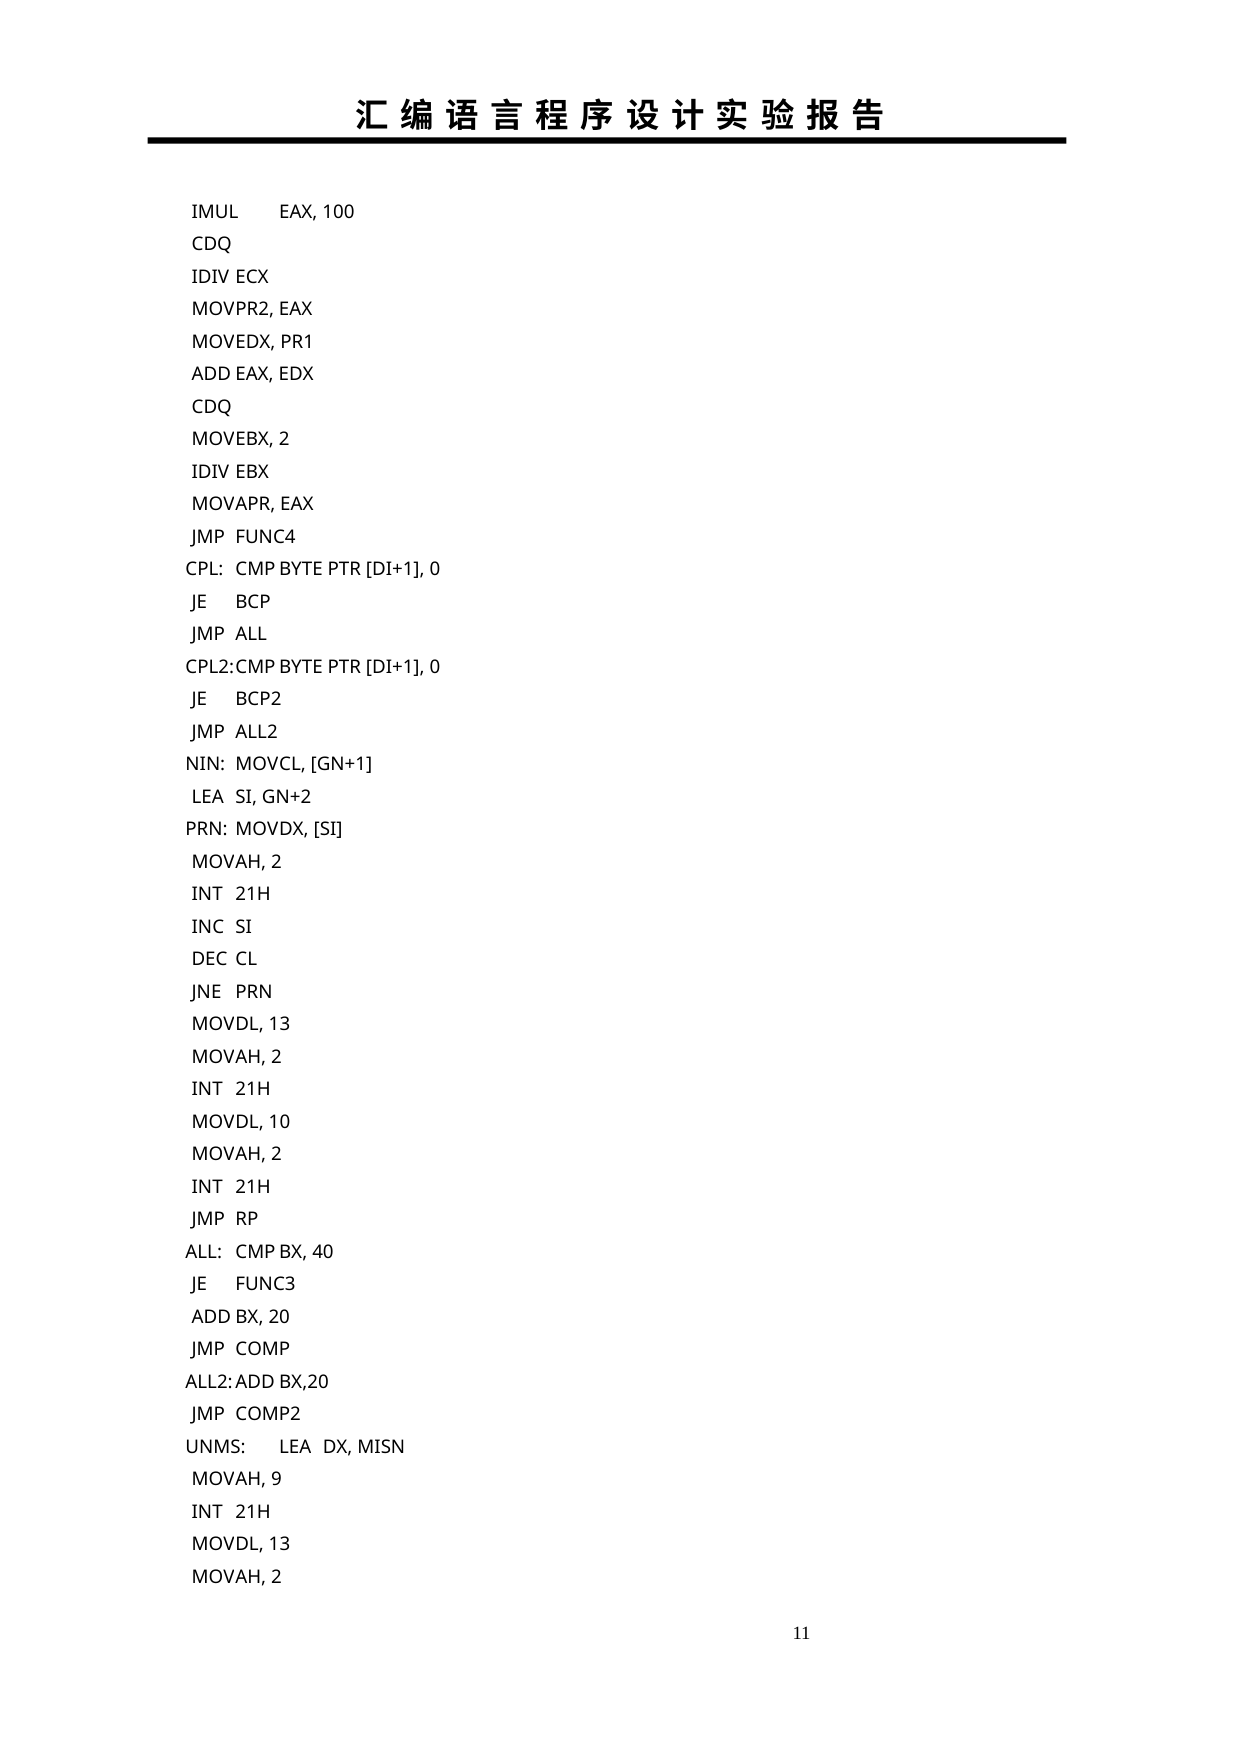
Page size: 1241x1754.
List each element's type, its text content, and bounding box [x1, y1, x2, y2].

text INT 21H [148, 877, 1092, 909]
text MOV EDX, PR1 [148, 324, 1092, 357]
text JMP ALL2 [148, 714, 1092, 747]
text MOV AH, 2 [148, 1137, 1092, 1169]
text MOV DL, 10 [148, 1104, 1092, 1137]
text INC SI [148, 909, 1092, 942]
text MOV DL, 13 [148, 1007, 1092, 1039]
text IMUL EAX, 100 [148, 194, 1092, 227]
text IDIV ECX [148, 259, 1092, 292]
text INT 21H [148, 1494, 1092, 1527]
text JE BCP [148, 584, 1092, 617]
text ALL2: ADD BX,20 [148, 1364, 1092, 1397]
text JMP COMP [148, 1332, 1092, 1364]
text ADD BX, 20 [148, 1299, 1092, 1332]
text CPL: CMP BYTE PTR [DI+1], 0 [148, 552, 1092, 584]
text CDQ [148, 227, 1092, 259]
text INT 21H [148, 1072, 1092, 1104]
text JNE PRN [148, 974, 1092, 1007]
text JE BCP2 [148, 682, 1092, 714]
text MOV AH, 2 [148, 844, 1092, 877]
text LEA SI, GN+2 [148, 779, 1092, 812]
text PRN: MOV DX, [SI] [148, 812, 1092, 844]
text NIN: MOV CL, [GN+1] [148, 747, 1092, 779]
text JMP FUNC4 [148, 519, 1092, 552]
text ALL: CMP BX, 40 [148, 1234, 1092, 1267]
text MOV EBX, 2 [148, 422, 1092, 454]
text MOV AH, 9 [148, 1462, 1092, 1494]
text JMP ALL [148, 617, 1092, 649]
text MOV AH, 2 [148, 1559, 1092, 1592]
text JMP RP [148, 1202, 1092, 1234]
text JE FUNC3 [148, 1267, 1092, 1299]
text MOV DL, 13 [148, 1527, 1092, 1559]
text JMP COMP2 [148, 1397, 1092, 1429]
text DEC CL [148, 942, 1092, 974]
text MOV PR2, EAX [148, 292, 1092, 324]
text MOV AH, 2 [148, 1039, 1092, 1072]
text CDQ [148, 389, 1092, 422]
text UNMS: LEA DX, MISN [148, 1429, 1092, 1462]
text IDIV EBX [148, 454, 1092, 487]
text INT 21H [148, 1169, 1092, 1202]
text ADD EAX, EDX [148, 357, 1092, 389]
text CPL2: CMP BYTE PTR [DI+1], 0 [148, 649, 1092, 682]
text MOV APR, EAX [148, 487, 1092, 519]
